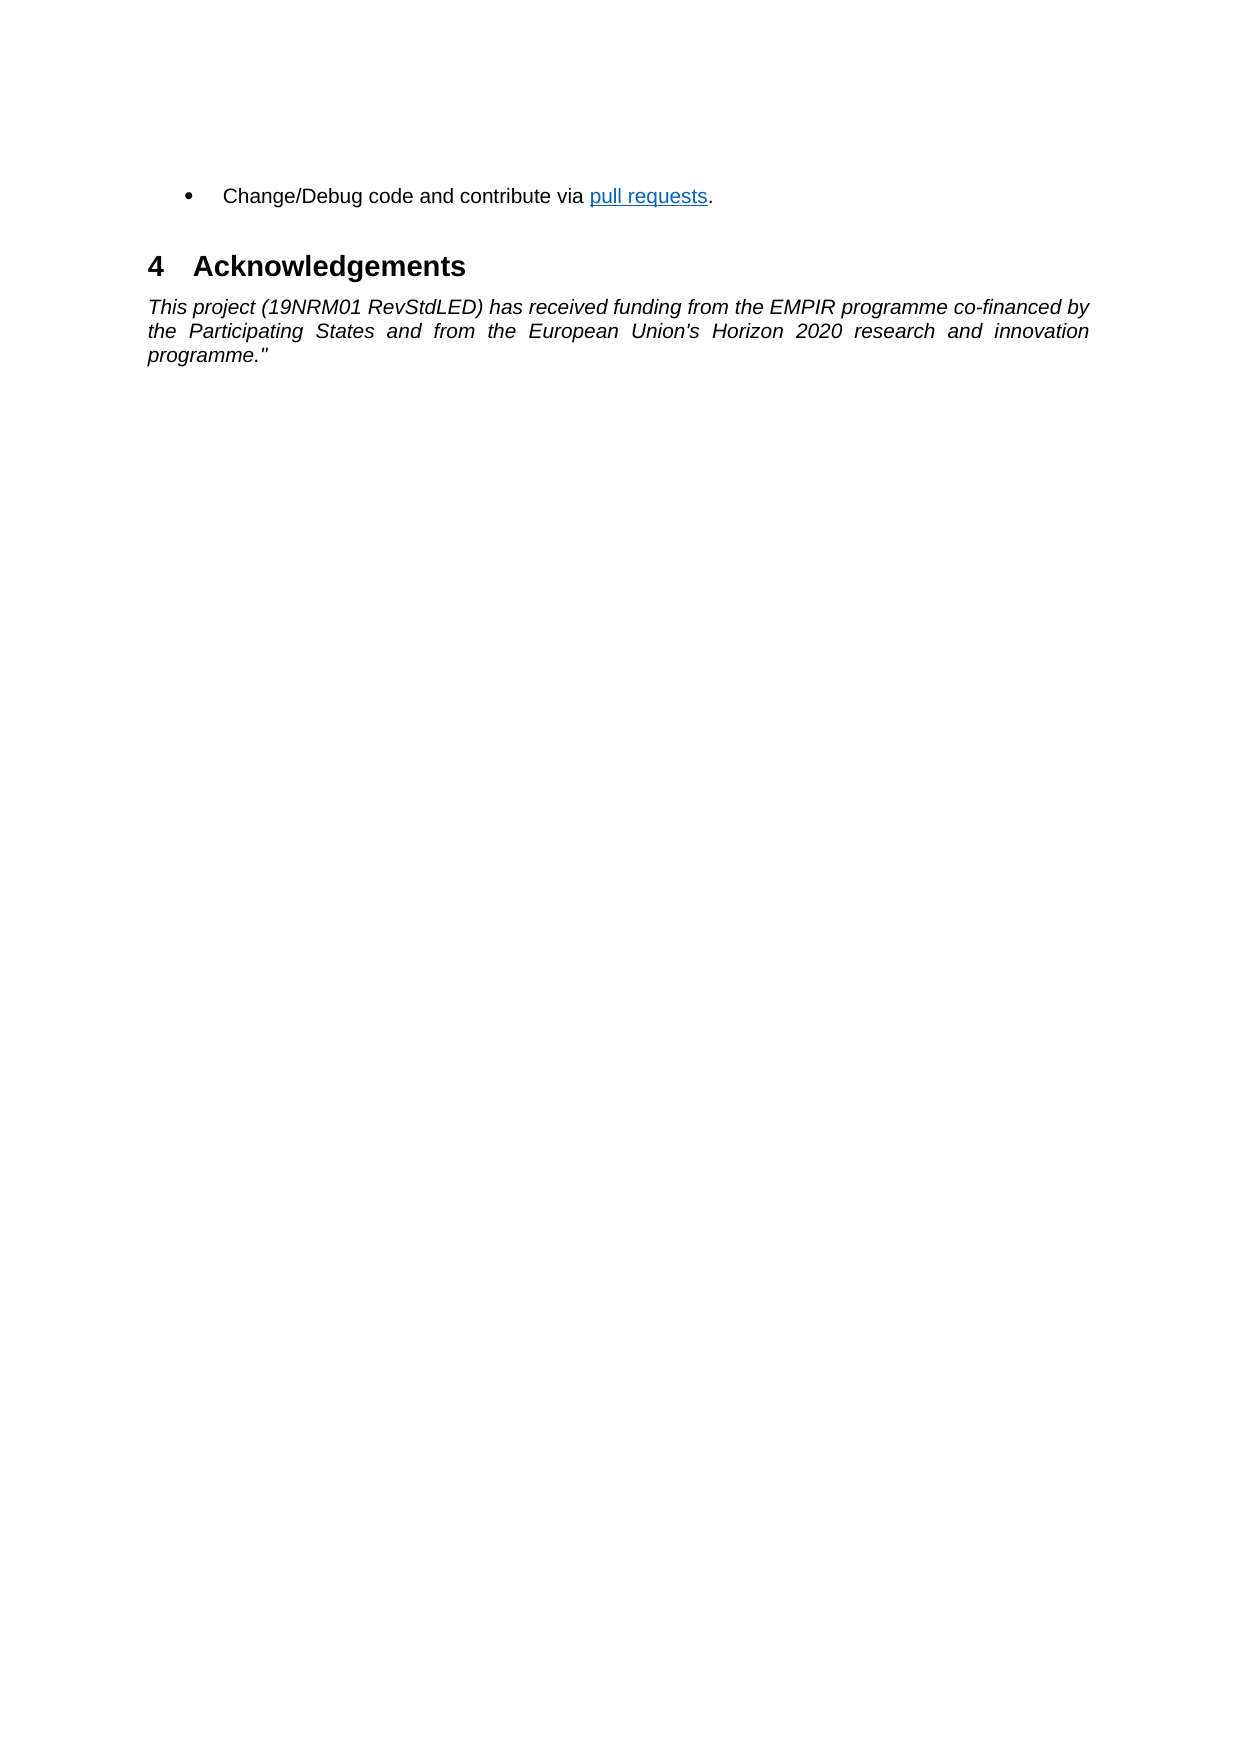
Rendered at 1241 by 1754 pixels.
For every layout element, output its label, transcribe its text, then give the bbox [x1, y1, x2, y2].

text This project (19NRM01 RevStdLED) has received funding from the EMPIR programme co-financed by the Participating States and from the European Union's Horizon 2020 research and innovation programme." [148, 295, 1093, 367]
list Change/Debug code and contribute via pull requests. [185, 184, 1093, 208]
subtitle Acknowledgements [148, 249, 1093, 283]
